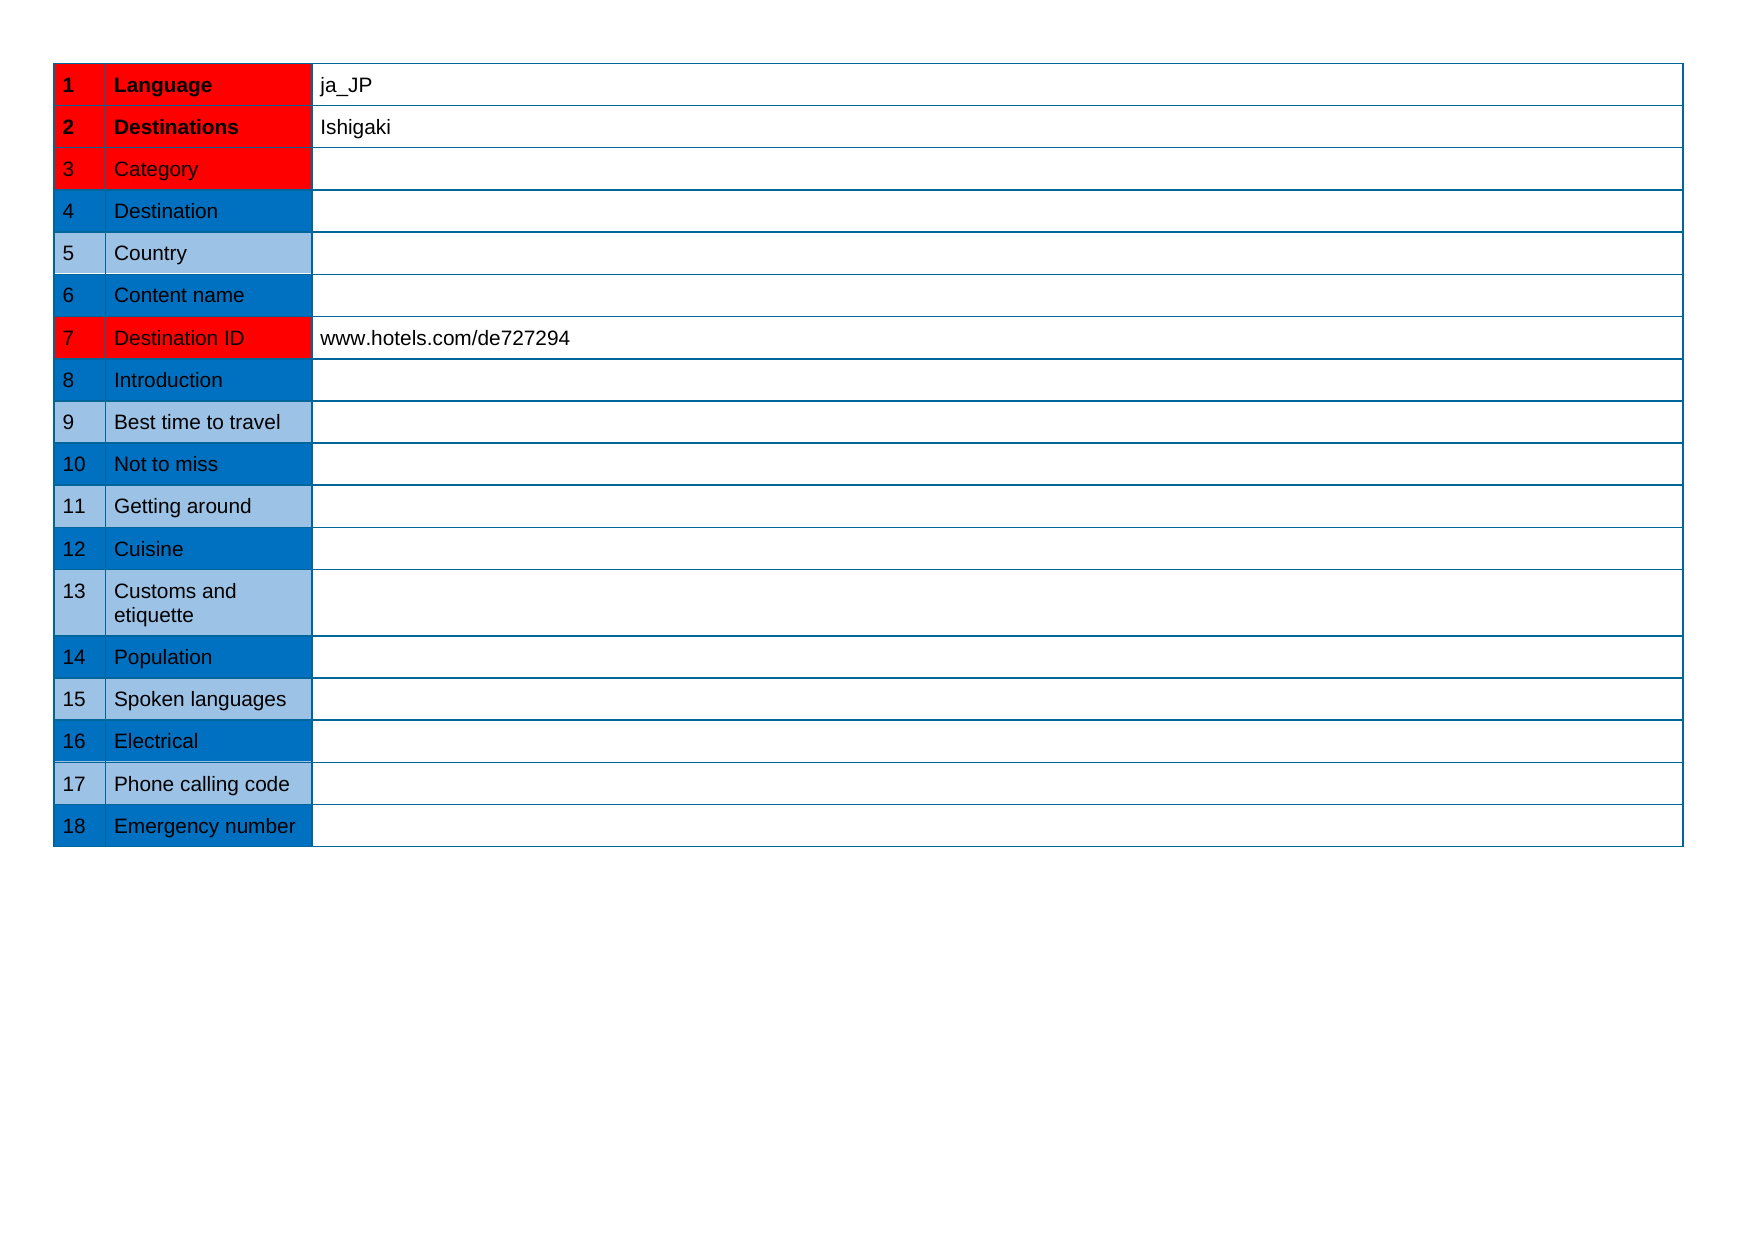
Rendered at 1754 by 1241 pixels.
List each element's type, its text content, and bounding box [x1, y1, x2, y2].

table_cell 15 [55, 679, 105, 719]
table_header ja_JP [313, 64, 1682, 105]
table_cell Destinations [106, 106, 311, 147]
table_cell 18 [55, 805, 105, 846]
table_cell [313, 679, 1682, 719]
table_cell [313, 721, 1682, 761]
table_cell 5 [55, 233, 105, 273]
table_cell 14 [55, 637, 105, 677]
table_cell 16 [55, 721, 105, 761]
table_cell [313, 444, 1682, 484]
table_cell [313, 528, 1682, 569]
table_cell 6 [55, 275, 105, 316]
table_cell Phone calling code [106, 763, 311, 804]
table_cell Destination [106, 191, 311, 231]
table_cell 17 [55, 763, 105, 804]
table_cell [313, 637, 1682, 677]
table_cell Electrical [106, 721, 311, 761]
table_cell Introduction [106, 360, 311, 400]
table_cell 10 [55, 444, 105, 484]
table_cell 3 [55, 148, 105, 189]
table_cell www.hotels.com/de727294 [313, 317, 1682, 358]
table_cell Spoken languages [106, 679, 311, 719]
table_cell Customs and etiquette [106, 570, 311, 635]
table_cell Category [106, 148, 311, 189]
table_cell 12 [55, 528, 105, 569]
table_header Language [106, 64, 311, 105]
table_cell Population [106, 637, 311, 677]
table_cell [313, 233, 1682, 273]
table_cell [313, 148, 1682, 189]
table_cell Content name [106, 275, 311, 316]
table_cell [313, 275, 1682, 316]
table_cell [313, 805, 1682, 846]
table_cell Destination ID [106, 317, 311, 358]
table_cell [313, 402, 1682, 442]
table_cell 2 [55, 106, 105, 147]
table_cell Getting around [106, 486, 311, 527]
table_cell Emergency number [106, 805, 311, 846]
table_cell Not to miss [106, 444, 311, 484]
table_cell [313, 570, 1682, 635]
table_cell [313, 360, 1682, 400]
table_cell 11 [55, 486, 105, 527]
table_cell Best time to travel [106, 402, 311, 442]
table_header 1 [55, 64, 105, 105]
table_cell 13 [55, 570, 105, 635]
table_cell Cuisine [106, 528, 311, 569]
table_cell 8 [55, 360, 105, 400]
table_cell 4 [55, 191, 105, 231]
table_cell Ishigaki [313, 106, 1682, 147]
table_cell 7 [55, 317, 105, 358]
table_cell [313, 763, 1682, 804]
table_cell [313, 486, 1682, 527]
table_cell Country [106, 233, 311, 273]
table_cell 9 [55, 402, 105, 442]
table_cell [313, 191, 1682, 231]
